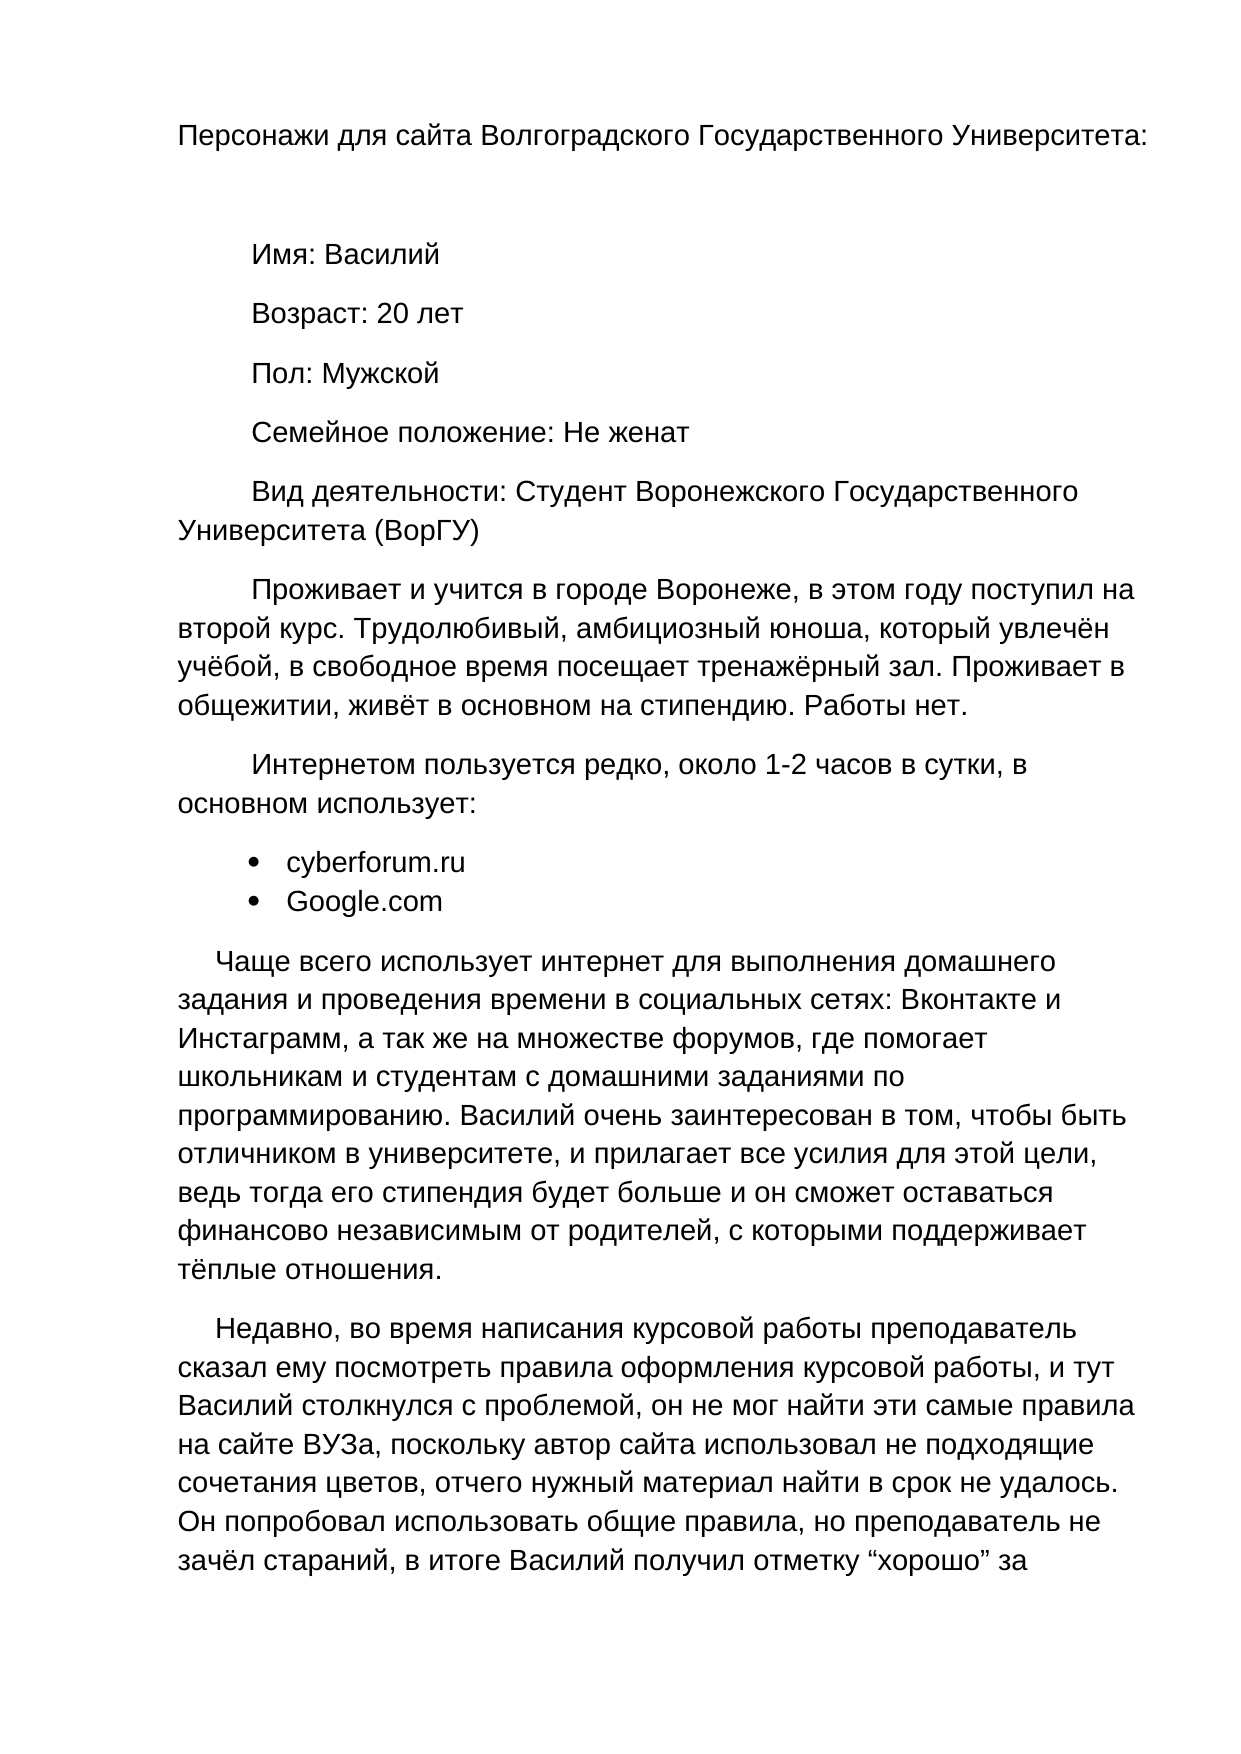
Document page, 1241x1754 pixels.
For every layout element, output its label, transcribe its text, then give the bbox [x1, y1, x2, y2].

text Семейное положение: Не женат [177, 415, 1152, 448]
list cyberforum.ru [248, 845, 1152, 879]
text Интернетом пользуется редко, около 1-2 часов в сутки, в основном использует: [177, 747, 1152, 819]
text Чаще всего использует интернет для выполнения домашнего задания и проведения времени в социальных сетях: Вконтакте и Инстаграмм, а так же на множестве форумов, где помогает школьникам и студентам с домашними заданиями по программированию. Василий очень заинтересован в том, чтобы быть отличником в университете, и прилагает все усилия для этой цели, ведь тогда его стипендия будет больше и он сможет оставаться финансово независимым от родителей, с которыми поддерживает тёплые отношения. [177, 943, 1152, 1285]
text Вид деятельности: Студент Воронежского Государственного Университета (ВорГУ) [177, 474, 1152, 546]
text Имя: Василий [177, 237, 1152, 270]
text Персонажи для сайта Волгоградского Государственного Университета: [177, 118, 1152, 152]
text Проживает и учится в городе Воронеже, в этом году поступил на второй курс. Трудолюбивый, амбициозный юноша, который увлечён учёбой, в свободное время посещает тренажёрный зал. Проживает в общежитии, живёт в основном на стипендию. Работы нет. [177, 572, 1152, 721]
text Возраст: 20 лет [177, 296, 1152, 330]
list Google.com [248, 884, 1152, 918]
text Пол: Мужской [177, 356, 1152, 389]
